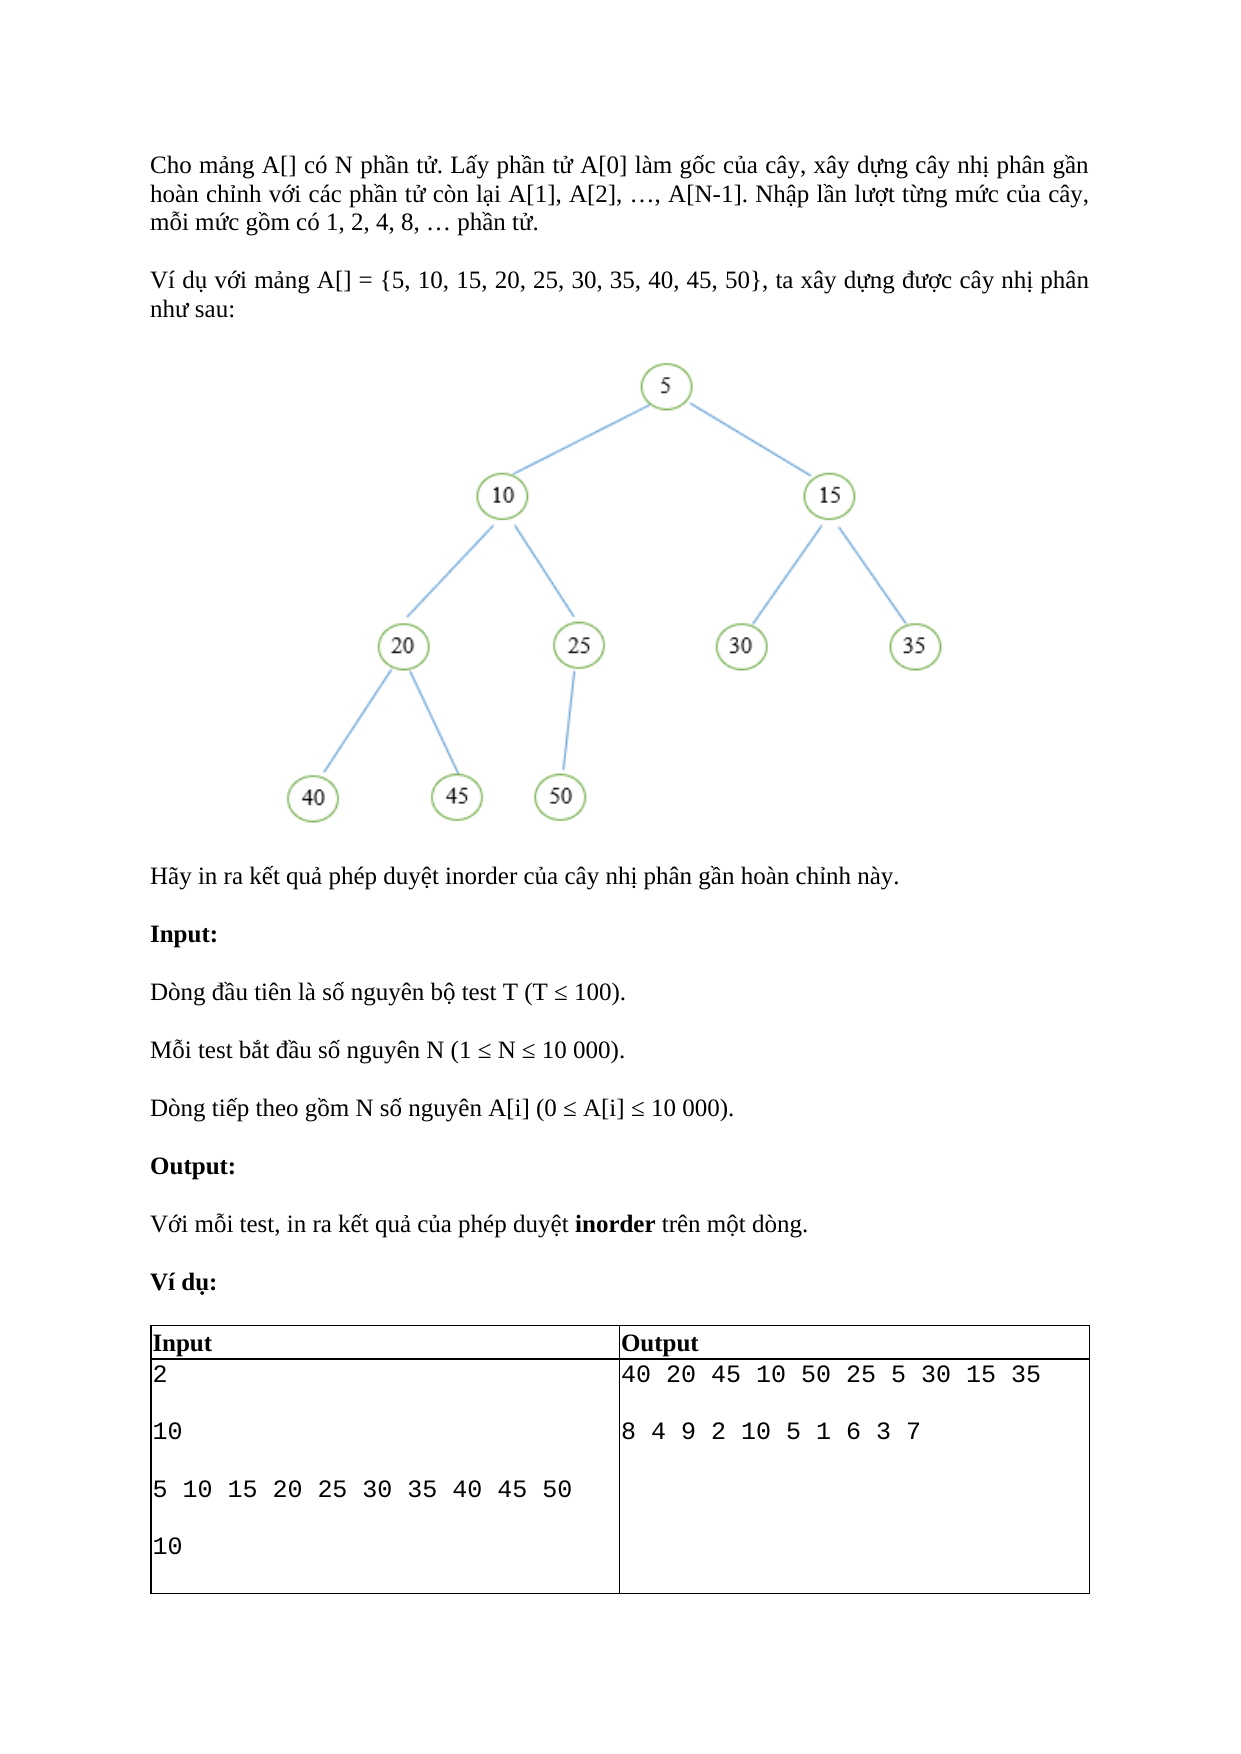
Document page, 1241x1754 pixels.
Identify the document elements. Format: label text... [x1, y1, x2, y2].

text Cho mảng A[] có N phần tử. Lấy phần tử A[0] làm gốc của cây, xây dựng cây nhị phân gần hoàn chỉnh với các phần tử còn lại A[1], A[2], …, A[N-1]. Nhập lần lượt từng mức của cây, mỗi mức gồm có 1, 2, 4, 8, … phần tử. [150, 150, 1090, 236]
text Mỗi test bắt đầu số nguyên N (1 ≤ N ≤ 10 000). [150, 1035, 1090, 1064]
text Input: [150, 919, 1090, 948]
text Với mỗi test, in ra kết quả của phép duyệt inorder trên một dòng. [150, 1209, 1090, 1237]
text Dòng tiếp theo gồm N số nguyên A[i] (0 ≤ A[i] ≤ 10 000). [150, 1093, 1090, 1122]
table_header Input [152, 1326, 619, 1358]
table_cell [152, 1360, 619, 1593]
text Ví dụ với mảng A[] = {5, 10, 15, 20, 25, 30, 35, 40, 45, 50}, ta xây dựng được cây nhị phân như sau: [150, 265, 1090, 323]
text Ví dụ: [150, 1267, 1090, 1295]
text Hãy in ra kết quả phép duyệt inorder của cây nhị phân gần hoàn chỉnh này. [150, 861, 1090, 890]
text Dòng đầu tiên là số nguyên bộ test T (T ≤ 100). [150, 977, 1090, 1006]
picture [264, 352, 976, 832]
text Output: [150, 1151, 1090, 1179]
table_header Output [620, 1326, 1089, 1358]
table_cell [620, 1360, 1089, 1593]
